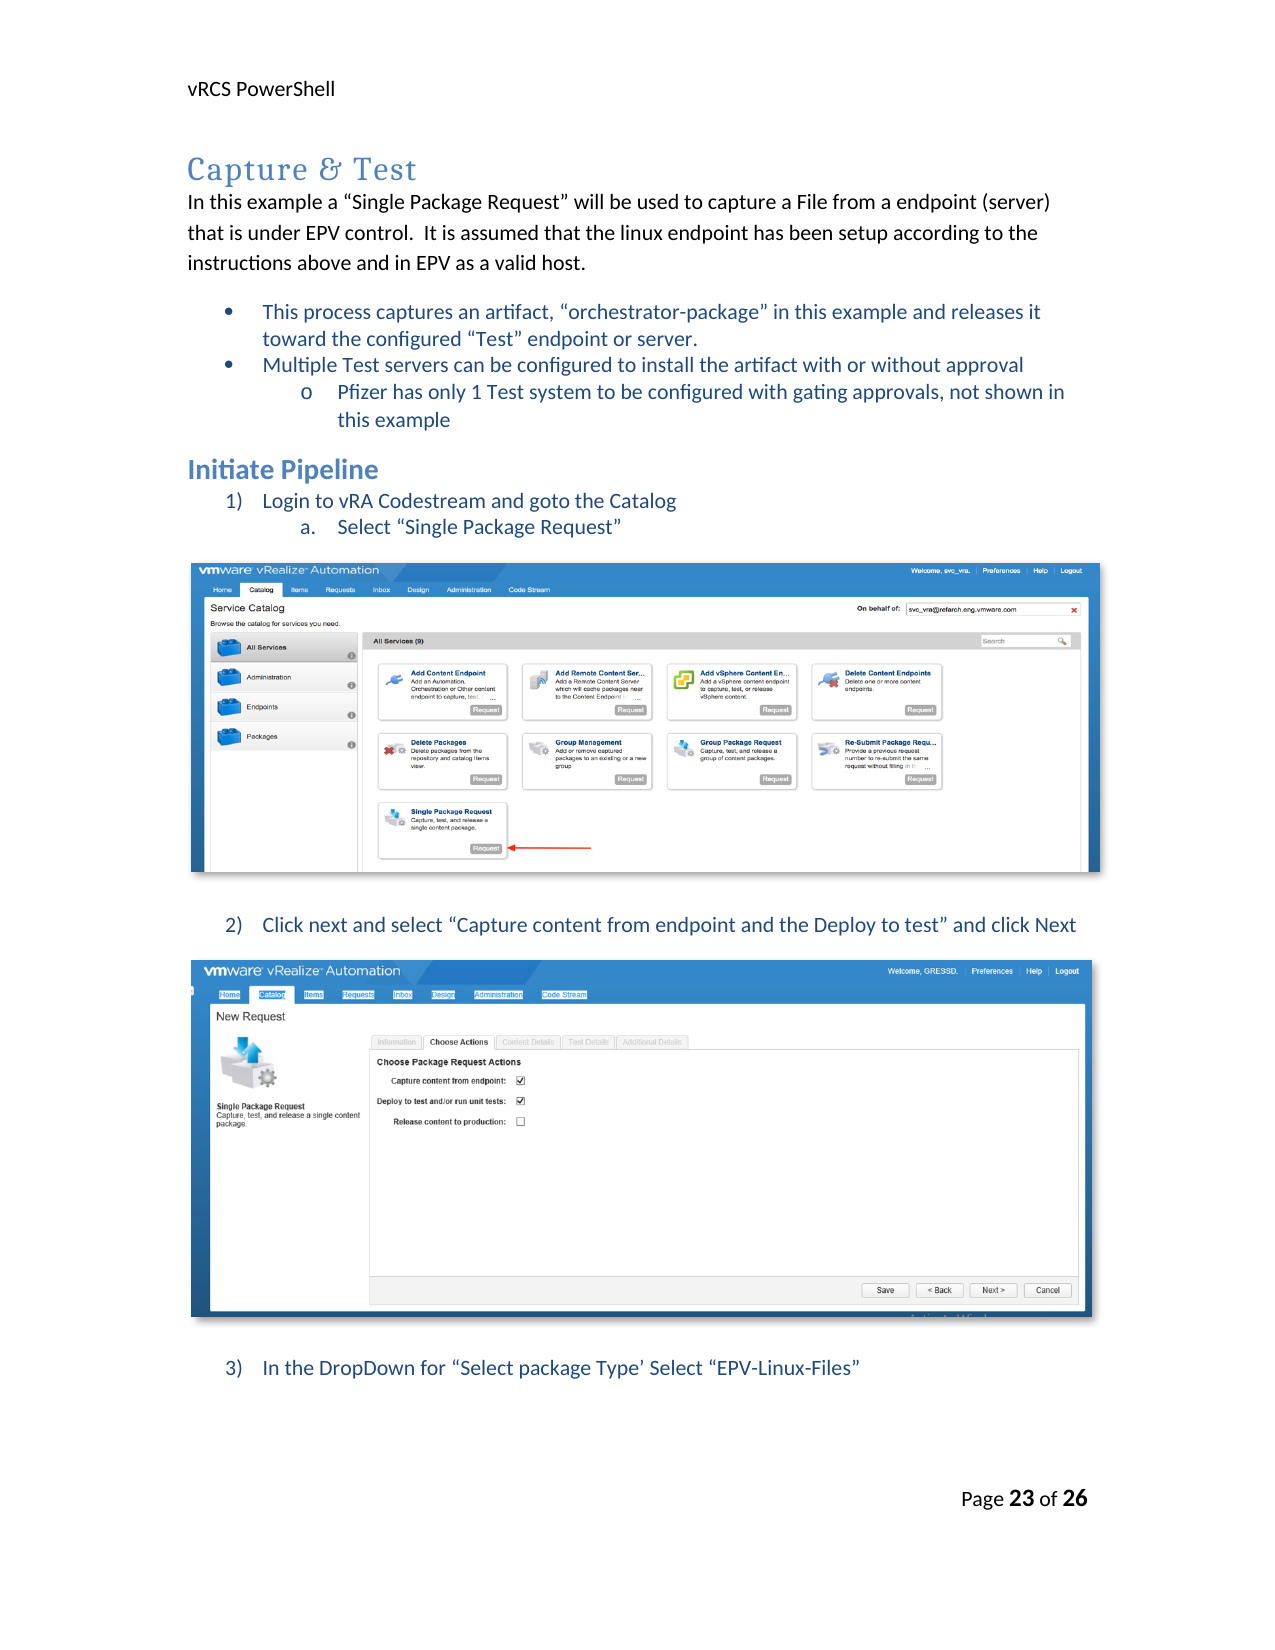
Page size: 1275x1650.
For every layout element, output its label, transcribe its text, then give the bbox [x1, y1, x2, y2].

list Click next and select “Capture content from endpoint and the Deploy to test” and click Next [225, 911, 1087, 937]
list Login to vRA Codestream and goto the Catalog [225, 487, 1087, 513]
subtitle Initiate Pipeline [187, 451, 1087, 487]
picture [191, 960, 1092, 1317]
text In this example a “Single Package Request” will be used to capture a File from a endpoint (server) that is under EPV control. It is assumed that the linux endpoint has been setup according to the instructions above and in EPV as a valid host. [187, 188, 1087, 276]
list Pfizer has only 1 Test system to be configured with gating approvals, not shown in this example [300, 378, 1087, 432]
list Multiple Test servers can be configured to install the artifact with or without approval [225, 351, 1087, 378]
list In the DropDown for “Select package Type’ Select “EPV-Linux-Files” [225, 1354, 1087, 1380]
list This process captures an artifact, “orchestrator-package” in this example and releases it toward the configured “Test” endpoint or server. [225, 298, 1087, 351]
picture [191, 563, 1100, 872]
subtitle Capture & Test [187, 150, 1087, 188]
list Select “Single Package Request” [300, 513, 1087, 540]
